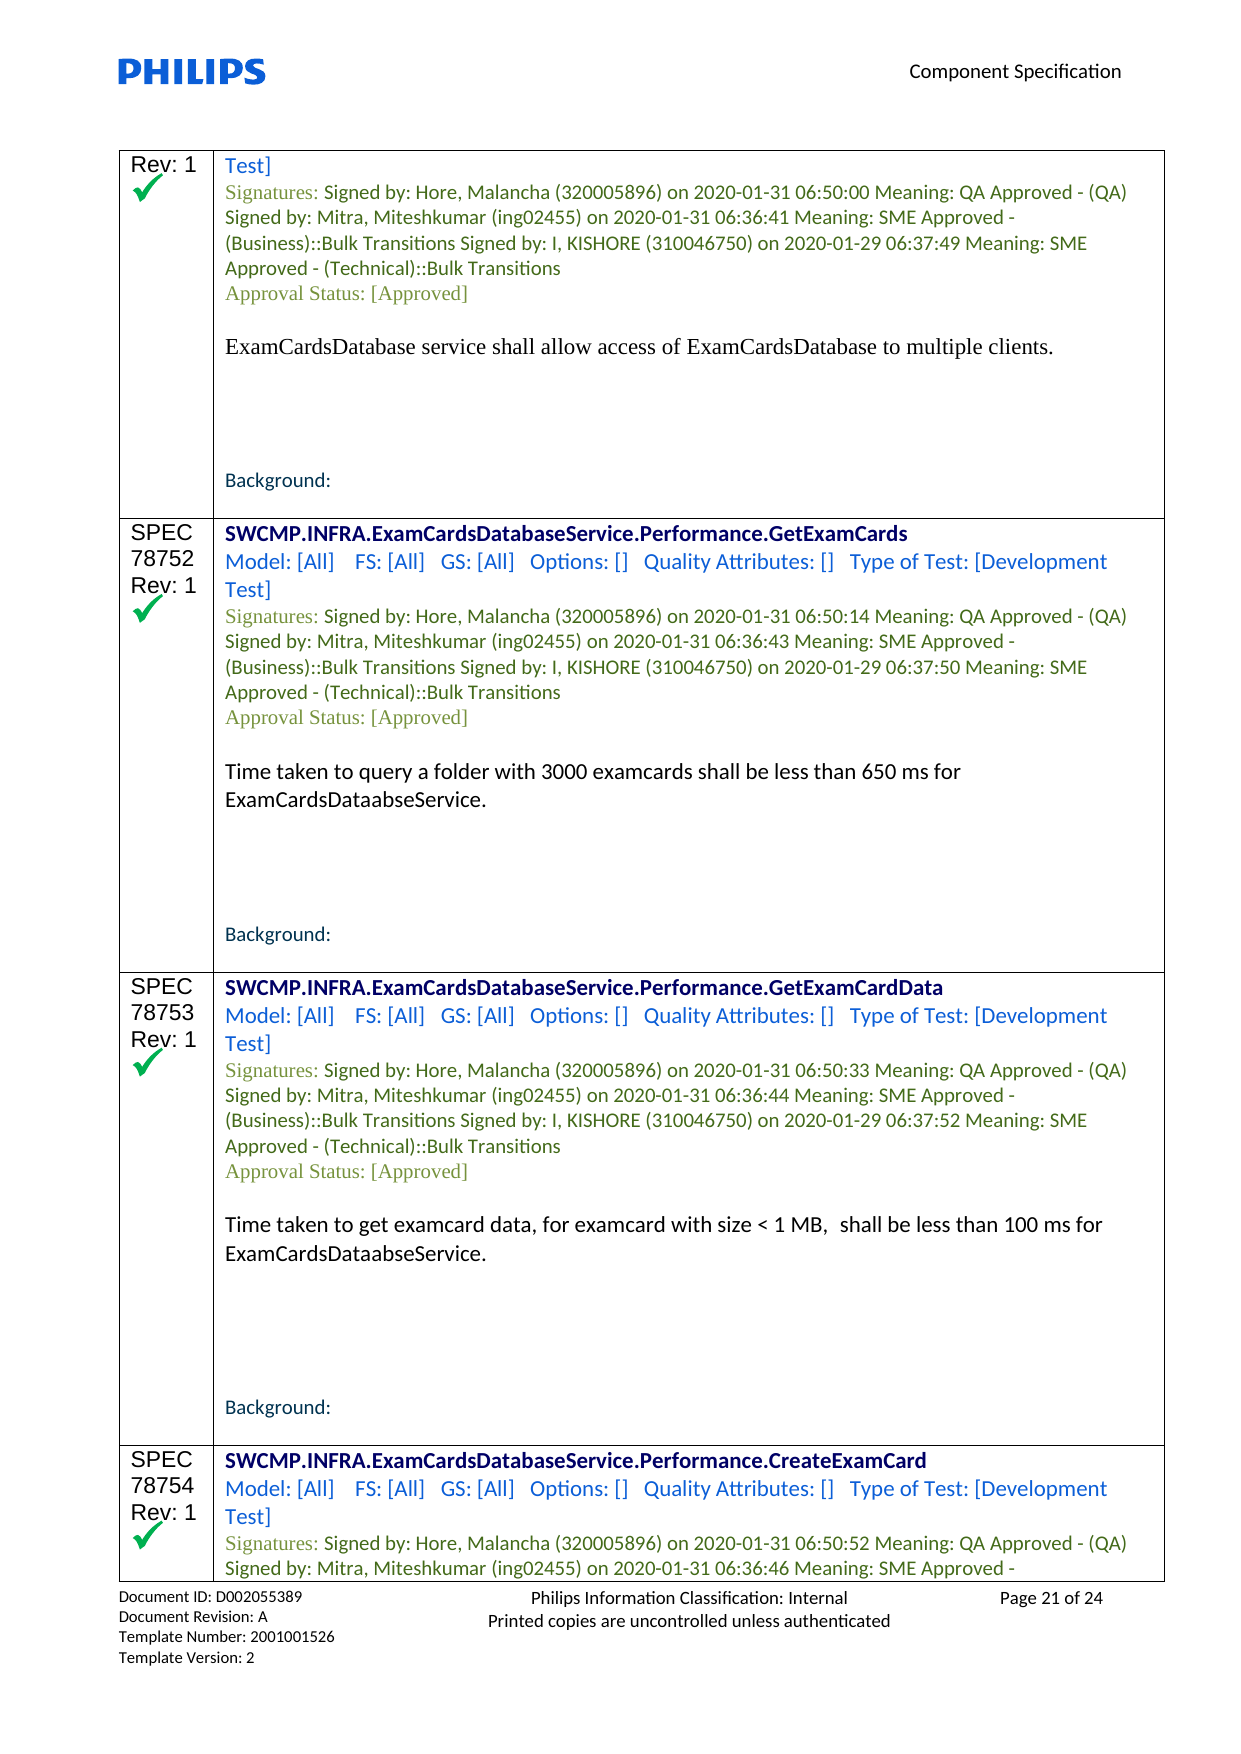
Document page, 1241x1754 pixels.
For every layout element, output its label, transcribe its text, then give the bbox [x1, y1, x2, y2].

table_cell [214, 151, 1164, 518]
table_cell SPEC 78751 Rev: 1 [120, 151, 213, 518]
table_cell SWCMP.INFRA.ExamCardsDatabaseService.Performance.GetExamCards Model: [All] FS: [All] GS: [All] Options: [] Quality Attributes: [] Type of Test: [Development Test] Signatures: Signed by: Hore, Malancha (320005896) on 2020-01-31 06:50:14 Meaning: QA Approved - (QA) Signed by: Mitra, Miteshkumar (ing02455) on 2020-01-31 06:36:43 Meaning: SME Approved - (Business)::Bulk Transitions Signed by: I, KISHORE (310046750) on 2020-01-29 06:37:50 Meaning: SME Approved - (Technical)::Bulk Transitions Approval Status: [Approved] Time taken to query a folder with 3000 examcards shall be less than 650 ms for ExamCardsDataabseService. Background: [214, 519, 1164, 972]
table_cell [214, 1446, 1164, 1581]
table_cell SWCMP.INFRA.ExamCardsDatabaseService.Performance.GetExamCardData Model: [All] FS: [All] GS: [All] Options: [] Quality Attributes: [] Type of Test: [Development Test] Signatures: Signed by: Hore, Malancha (320005896) on 2020-01-31 06:50:33 Meaning: QA Approved - (QA) Signed by: Mitra, Miteshkumar (ing02455) on 2020-01-31 06:36:44 Meaning: SME Approved - (Business)::Bulk Transitions Signed by: I, KISHORE (310046750) on 2020-01-29 06:37:52 Meaning: SME Approved - (Technical)::Bulk Transitions Approval Status: [Approved] Time taken to get examcard data, for examcard with size < 1 MB, shall be less than 100 ms for ExamCardsDataabseService. Background: [214, 973, 1164, 1445]
table_cell SPEC 78752 Rev: 1 [120, 519, 213, 972]
table_cell SPEC 78754 Rev: 1 [120, 1446, 213, 1581]
table_cell SPEC 78753 Rev: 1 [120, 973, 213, 1445]
